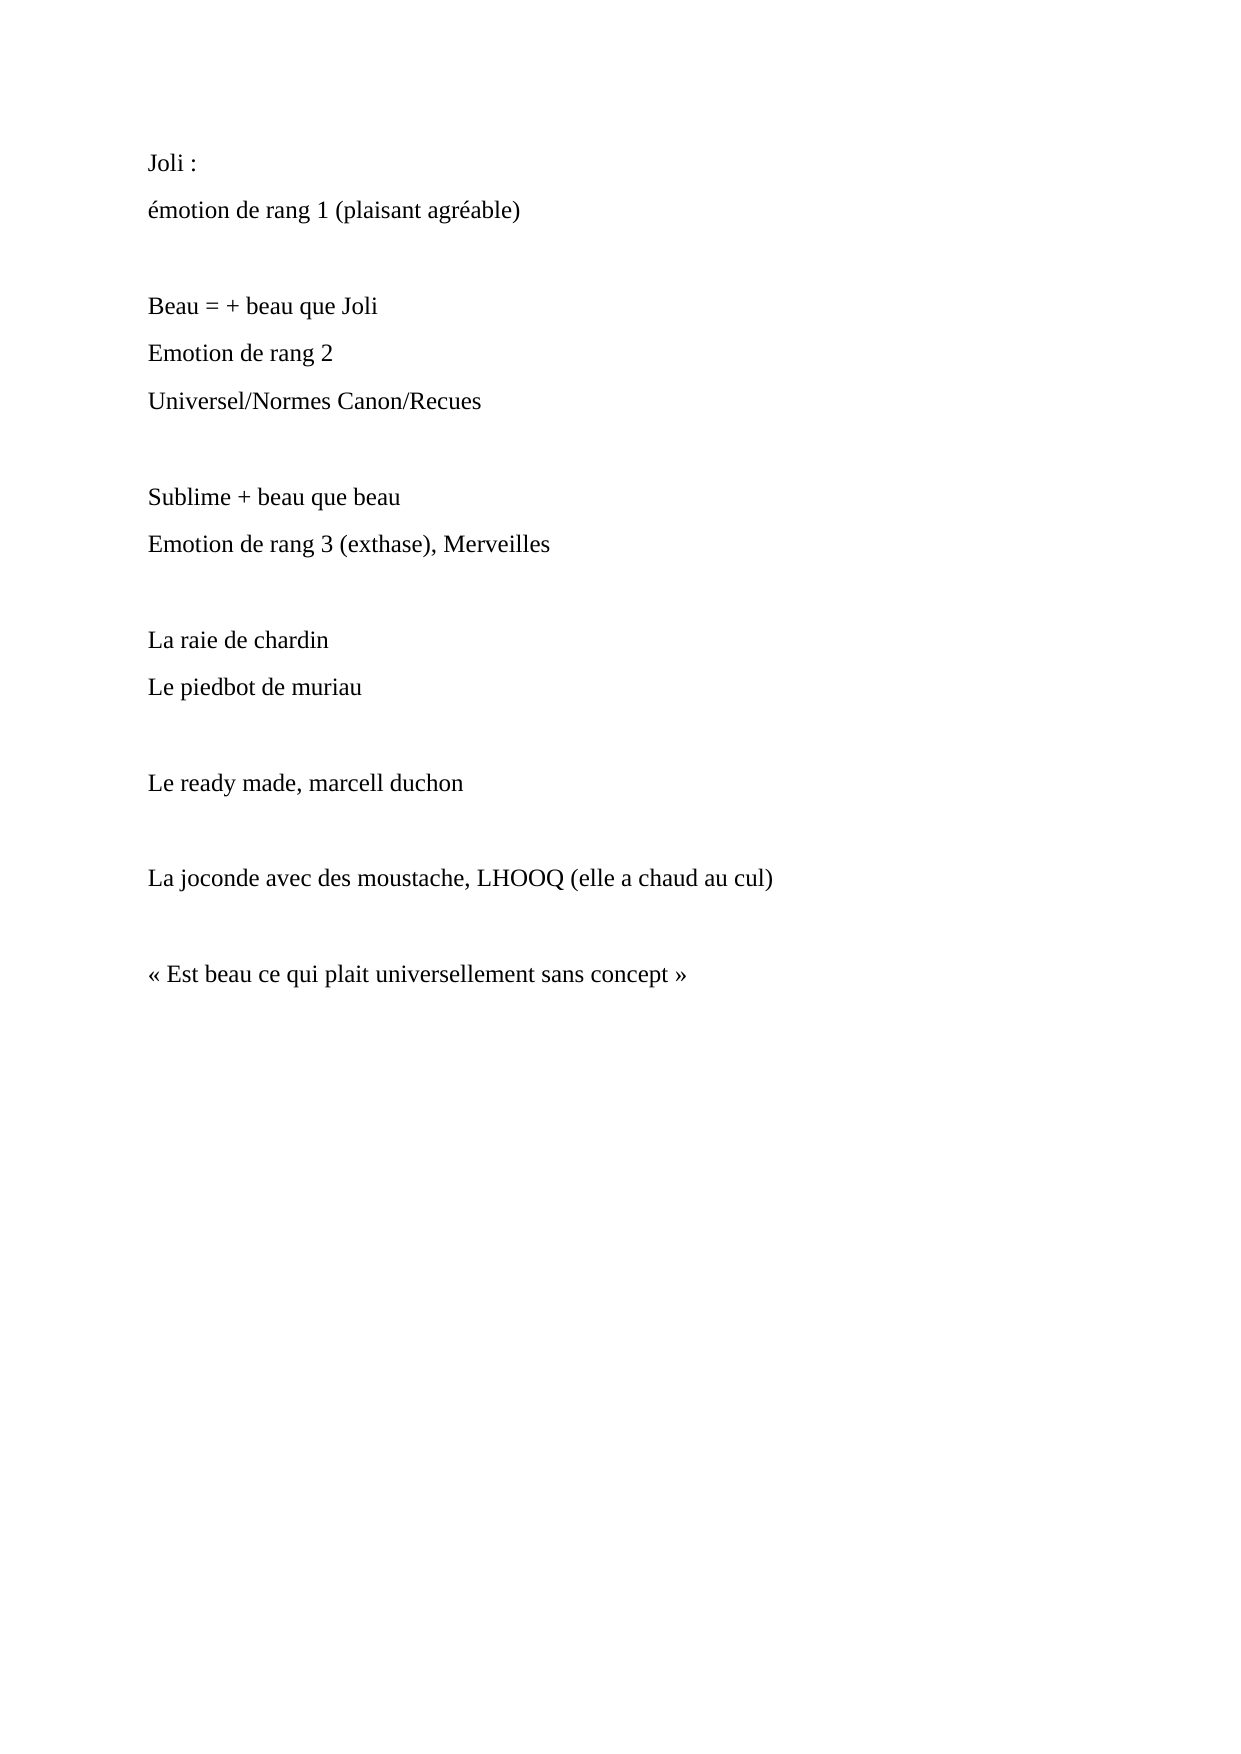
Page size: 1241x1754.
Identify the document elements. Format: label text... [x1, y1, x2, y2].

text Sublime + beau que beau [148, 482, 1093, 510]
text « Est beau ce qui plait universellement sans concept » [148, 959, 1093, 987]
text Universel/Normes Canon/Recues [148, 386, 1093, 415]
text Le piedbot de muriau [148, 672, 1093, 701]
text Beau = + beau que Joli [148, 291, 1093, 319]
text La raie de chardin [148, 625, 1093, 653]
text Emotion de rang 3 (exthase), Merveilles [148, 529, 1093, 558]
text Le ready made, marcell duchon [148, 768, 1093, 797]
text Emotion de rang 2 [148, 338, 1093, 367]
text émotion de rang 1 (plaisant agréable) [148, 195, 1093, 224]
text La joconde avec des moustache, LHOOQ (elle a chaud au cul) [148, 863, 1093, 892]
text Joli : [148, 148, 1093, 176]
